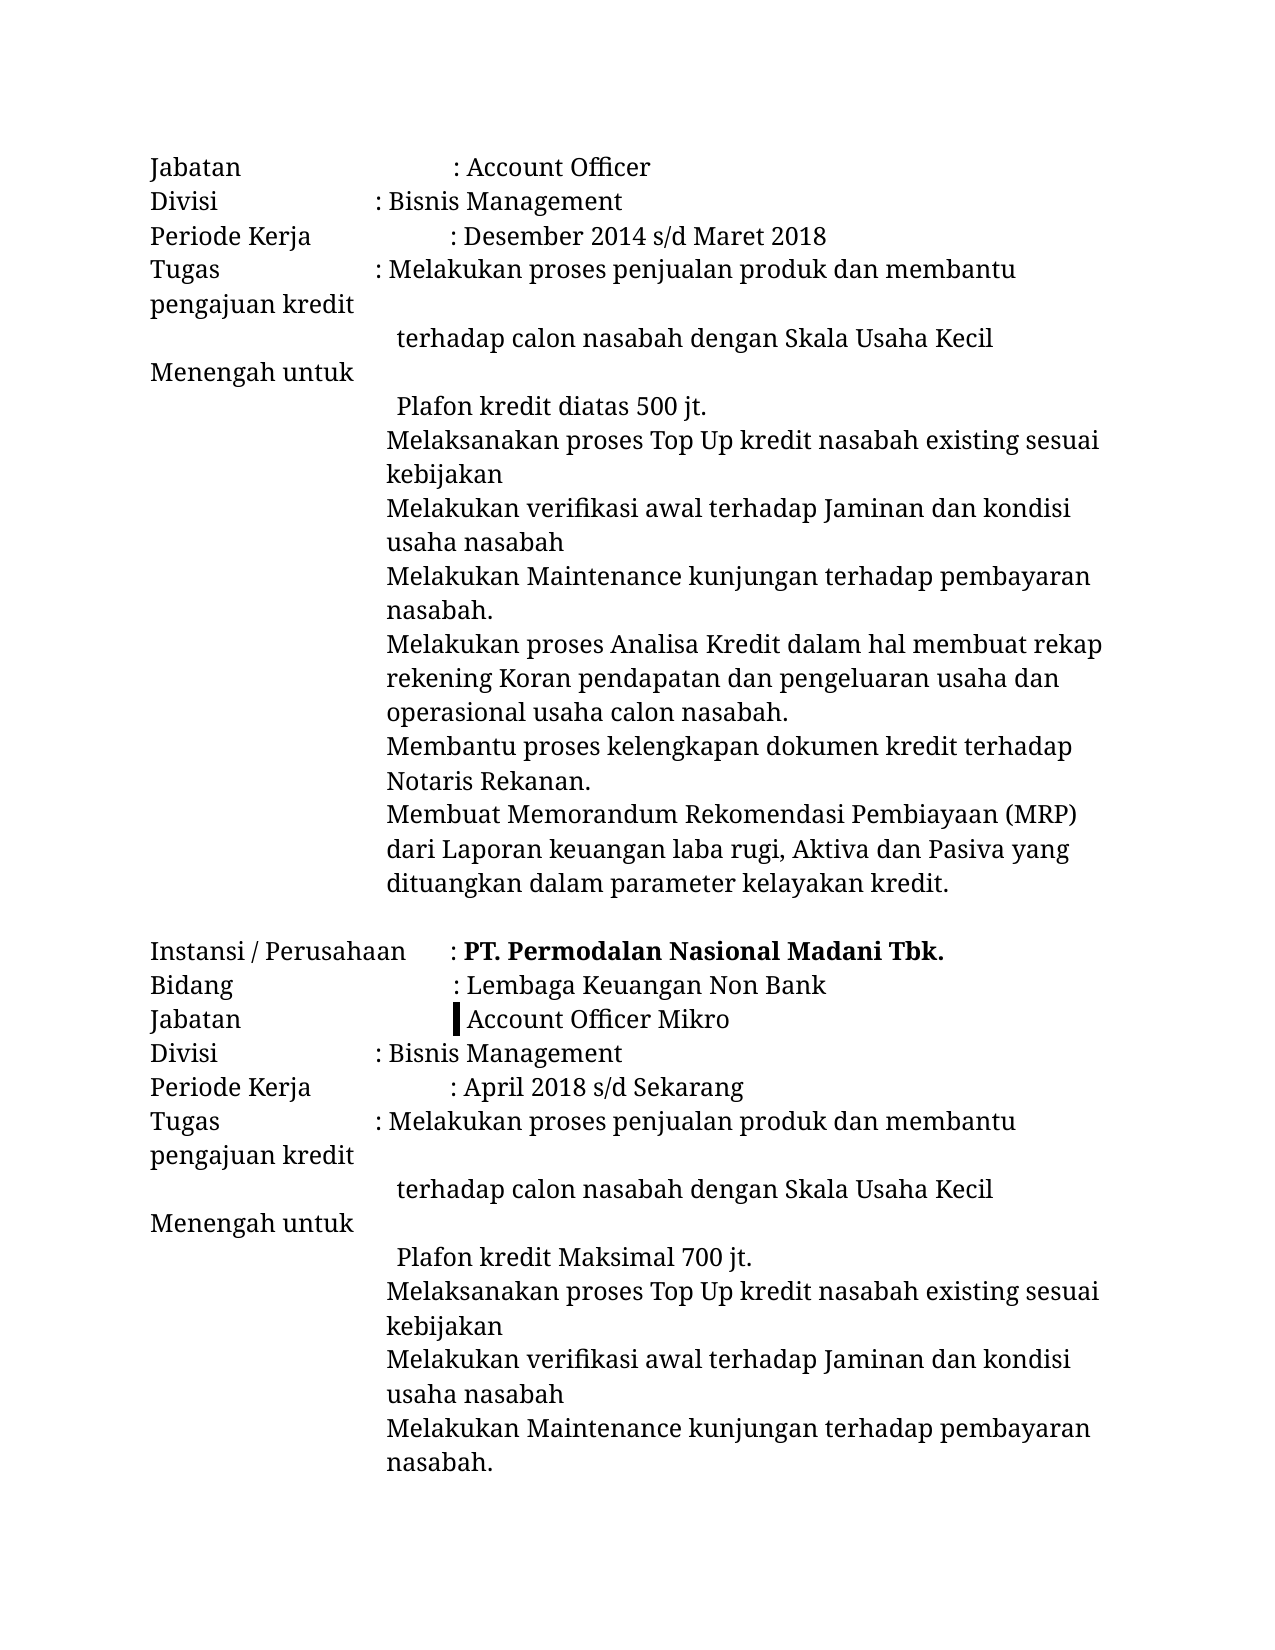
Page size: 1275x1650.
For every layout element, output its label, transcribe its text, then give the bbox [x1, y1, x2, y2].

text Membantu proses kelengkapan dokumen kredit terhadap Notaris Rekanan. [386, 729, 1125, 797]
text Divisi : Bisnis Management [150, 184, 1125, 218]
text Bidang : Lembaga Keuangan Non Bank [150, 967, 1125, 1002]
text terhadap calon nasabah dengan Skala Usaha Kecil Menengah untuk [150, 1172, 1125, 1240]
text Plafon kredit diatas 500 jt. [150, 388, 1125, 422]
text Tugas : Melakukan proses penjualan produk dan membantu pengajuan kredit [150, 252, 1125, 320]
text Instansi / Perusahaan : PT. Permodalan Nasional Madani Tbk. [150, 933, 1125, 967]
text Periode Kerja : April 2018 s/d Sekarang [150, 1070, 1125, 1104]
text Melakukan Maintenance kunjungan terhadap pembayaran nasabah. [386, 1410, 1125, 1478]
text Plafon kredit Maksimal 700 jt. [150, 1240, 1125, 1274]
text Jabatan : Account Officer Mikro [150, 1002, 453, 1036]
text Melakukan Maintenance kunjungan terhadap pembayaran nasabah. [386, 559, 1125, 627]
text Melakukan proses Analisa Kredit dalam hal membuat rekap rekening Koran pendapatan dan pengeluaran usaha dan operasional usaha calon nasabah. [386, 627, 1125, 729]
text Tugas : Melakukan proses penjualan produk dan membantu pengajuan kredit [150, 1104, 1125, 1172]
text Membuat Memorandum Rekomendasi Pembiayaan (MRP) dari Laporan keuangan laba rugi, Aktiva dan Pasiva yang dituangkan dalam parameter kelayakan kredit. [386, 797, 1125, 899]
text Periode Kerja : Desember 2014 s/d Maret 2018 [150, 218, 1125, 252]
text Melakukan verifikasi awal terhadap Jaminan dan kondisi usaha nasabah [386, 491, 1125, 559]
text Melaksanakan proses Top Up kredit nasabah existing sesuai kebijakan [386, 1274, 1125, 1342]
text Divisi : Bisnis Management [150, 1036, 1125, 1070]
text Melaksanakan proses Top Up kredit nasabah existing sesuai kebijakan [386, 422, 1125, 491]
text Melakukan verifikasi awal terhadap Jaminan dan kondisi usaha nasabah [386, 1342, 1125, 1410]
text Jabatan : Account Officer [150, 150, 1125, 184]
text terhadap calon nasabah dengan Skala Usaha Kecil Menengah untuk [150, 320, 1125, 388]
text Jabatan : Account Officer Mikro [460, 1002, 1125, 1036]
